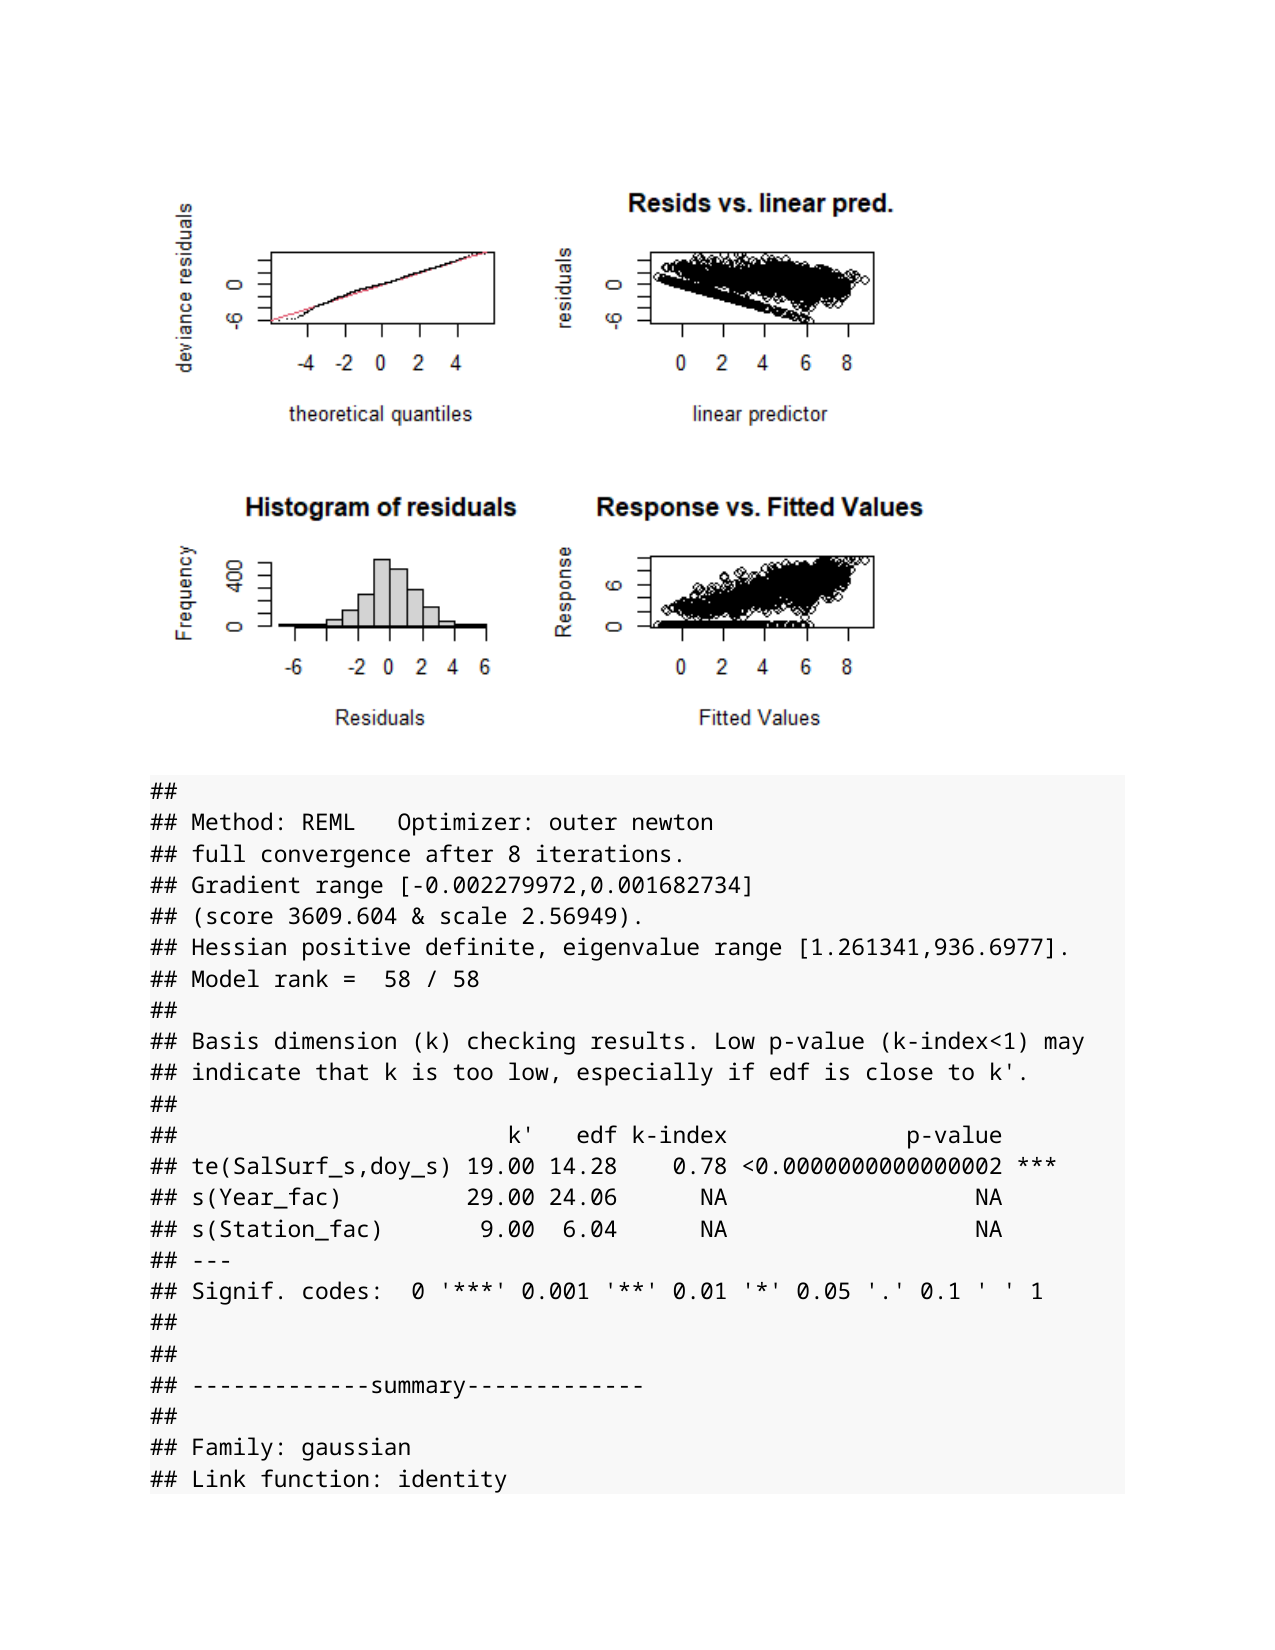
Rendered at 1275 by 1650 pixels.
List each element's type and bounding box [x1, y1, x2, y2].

text [150, 775, 1125, 1494]
picture [168, 150, 927, 757]
